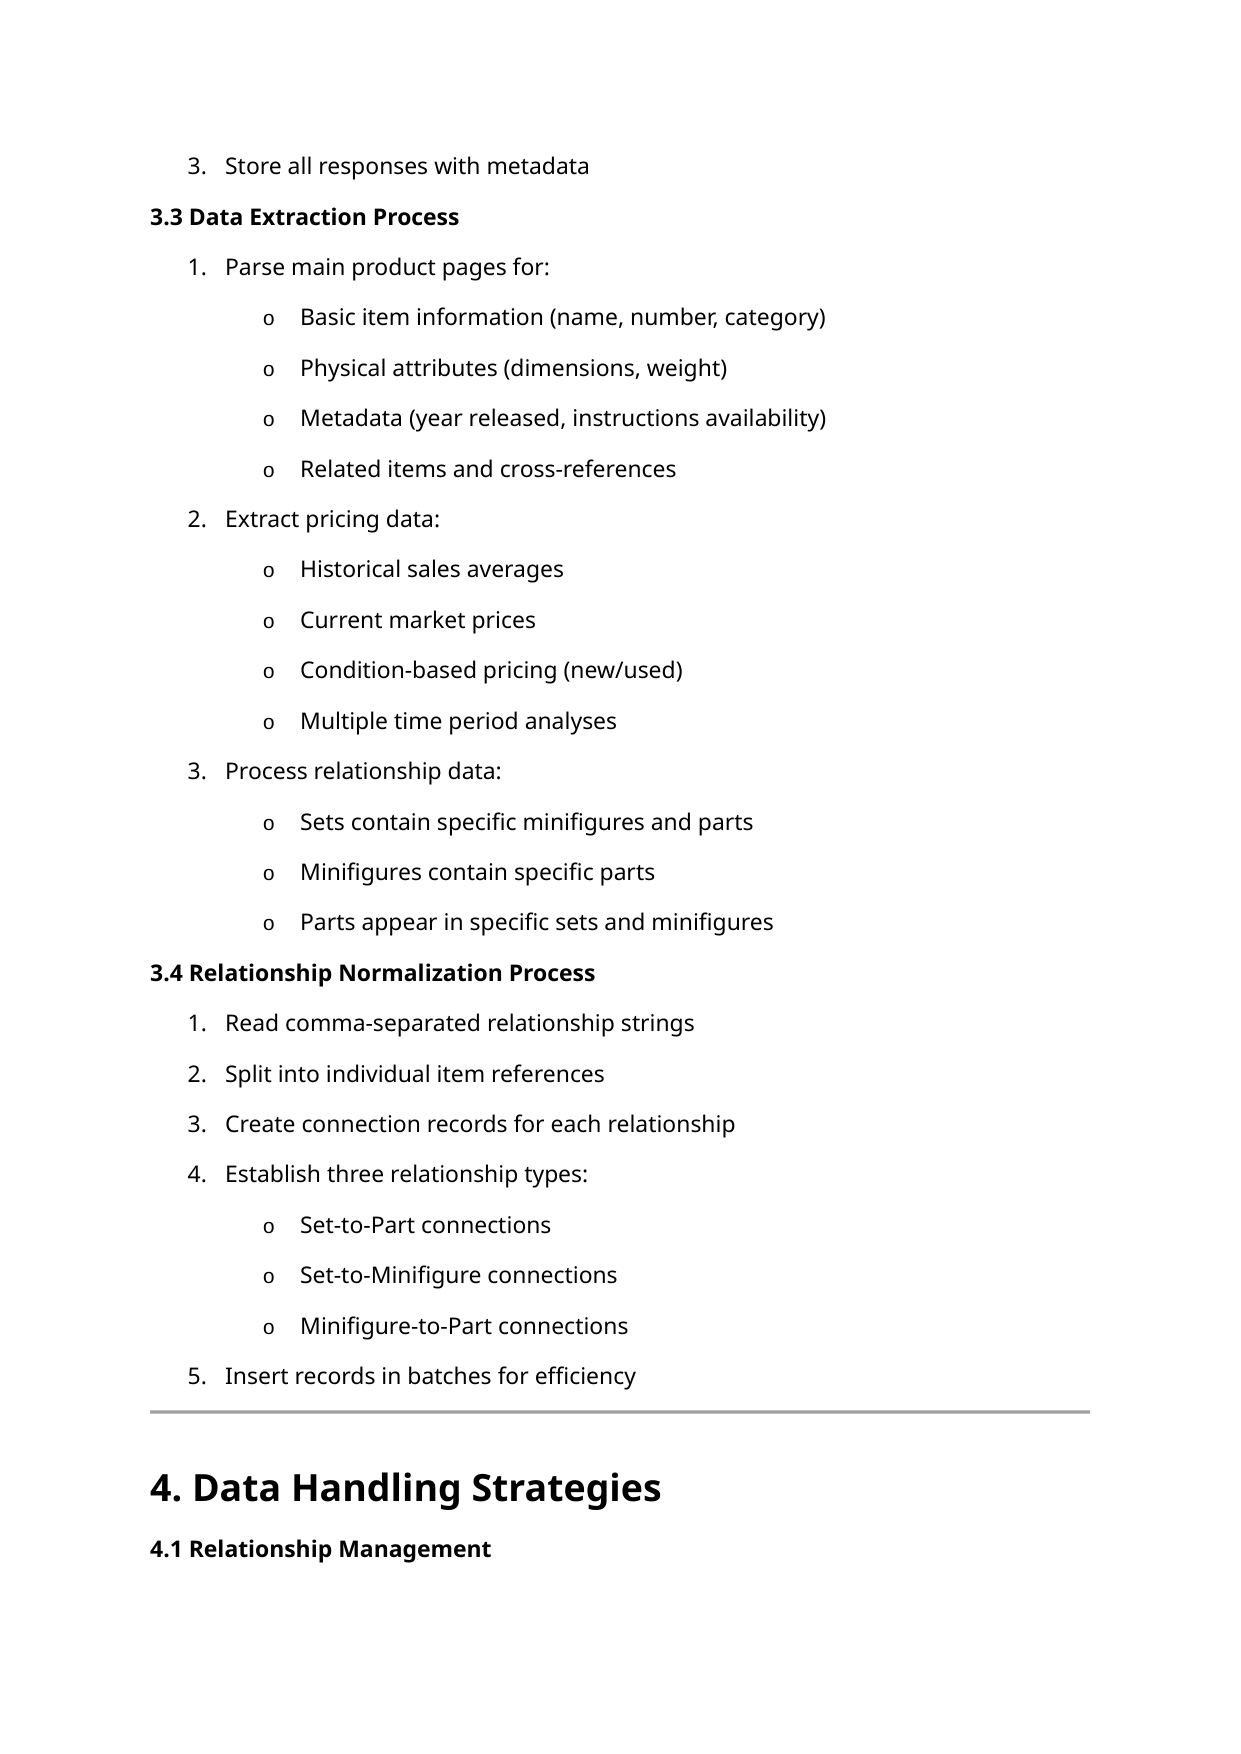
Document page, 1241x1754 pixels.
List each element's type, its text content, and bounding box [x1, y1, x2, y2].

text 3.3 Data Extraction Process [150, 200, 1090, 232]
list Set-to-Part connections [262, 1209, 1090, 1240]
list Related items and cross-references [262, 452, 1090, 484]
list Current market prices [262, 604, 1090, 635]
list Read comma-separated relationship strings [187, 1007, 1090, 1038]
text 3.4 Relationship Normalization Process [150, 957, 1090, 988]
list Establish three relationship types: [187, 1158, 1090, 1189]
list Sets contain specific minifigures and parts [262, 805, 1090, 837]
text 4.1 Relationship Management [150, 1533, 1090, 1564]
list Insert records in batches for efficiency [187, 1360, 1090, 1391]
list Physical attributes (dimensions, weight) [262, 352, 1090, 383]
list Basic item information (name, number, category) [262, 301, 1090, 332]
list Multiple time period analyses [262, 704, 1090, 736]
text 4. Data Handling Strategies [150, 1461, 1090, 1512]
list Historical sales averages [262, 553, 1090, 584]
list Parts appear in specific sets and minifigures [262, 906, 1090, 937]
list Split into individual item references [187, 1057, 1090, 1089]
list Extract pricing data: [187, 503, 1090, 534]
list Parse main product pages for: [187, 251, 1090, 282]
list Minifigure-to-Part connections [262, 1309, 1090, 1341]
list Condition-based pricing (new/used) [262, 654, 1090, 685]
list Process relationship data: [187, 755, 1090, 786]
list Create connection records for each relationship [187, 1108, 1090, 1139]
list Metadata (year released, instructions availability) [262, 402, 1090, 433]
list Store all responses with metadata [187, 150, 1090, 181]
list Set-to-Minifigure connections [262, 1259, 1090, 1290]
list Minifigures contain specific parts [262, 856, 1090, 887]
